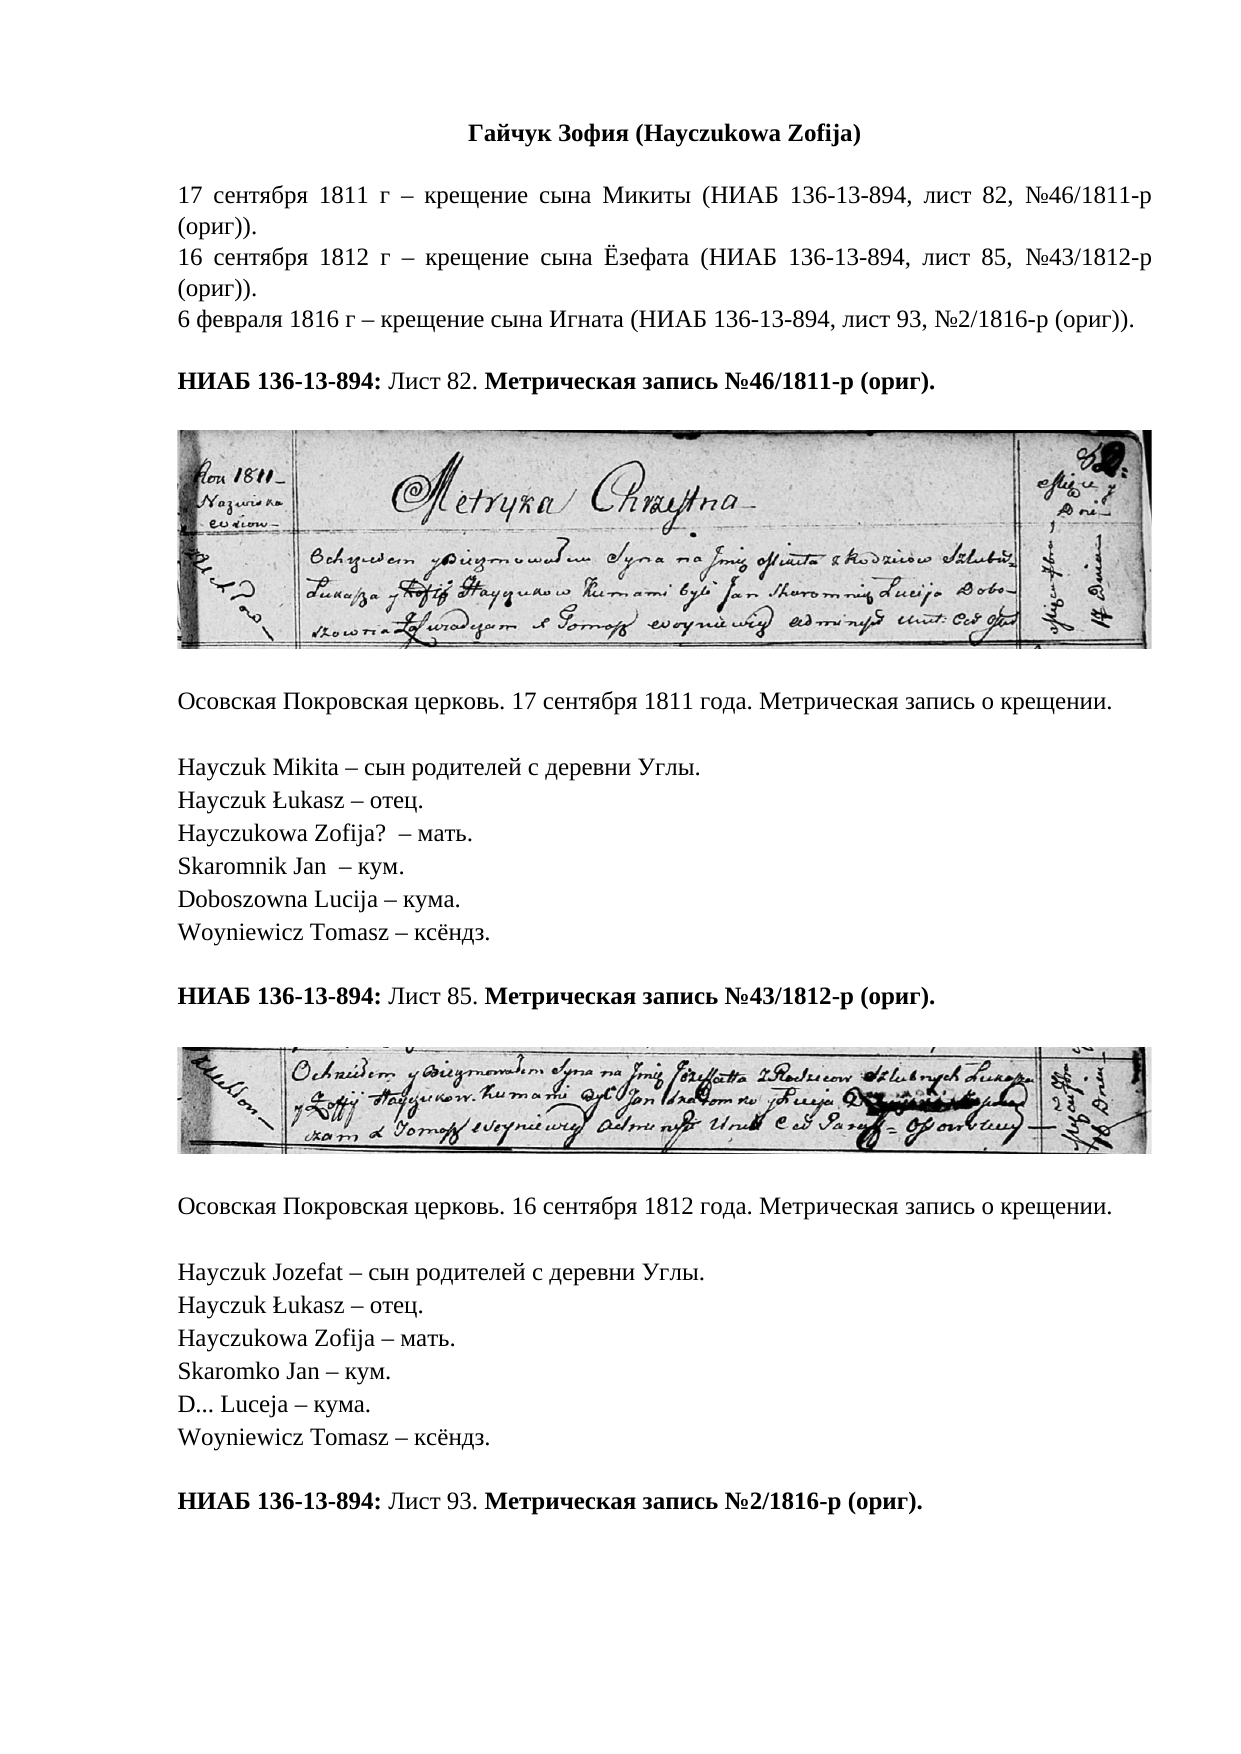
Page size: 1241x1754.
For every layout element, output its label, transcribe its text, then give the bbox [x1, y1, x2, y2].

text Осовская Покровская церковь. 17 сентября 1811 года. Метрическая запись о крещении. [177, 686, 1152, 715]
text Doboszowna Lucija – кума. [177, 884, 1152, 913]
text Hayczukowa Zofija? – мать. [177, 818, 1152, 847]
text НИАБ 136-13-894: Лист 82. Метрическая запись №46/1811-р (ориг). [177, 366, 1152, 395]
text Hayczuk Łukasz – отец. [177, 785, 1152, 814]
text Skaromko Jan – кум. [177, 1356, 1152, 1385]
picture [177, 1047, 1152, 1154]
text Hayczuk Łukasz – отец. [177, 1290, 1152, 1319]
text Гайчук Зофия (Hayczukowa Zofija) [177, 118, 1152, 147]
text 6 февраля 1816 г – крещение сына Игната (НИАБ 136-13-894, лист 93, №2/1816-р (ориг)). [177, 304, 1152, 333]
picture [177, 430, 1152, 649]
text НИАБ 136-13-894: Лист 93. Метрическая запись №2/1816-р (ориг). [177, 1486, 1152, 1515]
text НИАБ 136-13-894: Лист 85. Метрическая запись №43/1812-р (ориг). [177, 981, 1152, 1010]
text Hayczuk Mikita – сын родителей с деревни Углы. [177, 752, 1152, 781]
text Skaromnik Jan – кум. [177, 851, 1152, 880]
text 17 сентября 1811 г – крещение сына Микиты (НИАБ 136-13-894, лист 82, №46/1811-р (ориг)). [177, 180, 1152, 240]
text 16 сентября 1812 г – крещение сына Ёзефата (НИАБ 136-13-894, лист 85, №43/1812-р (ориг)). [177, 242, 1152, 302]
text Woyniewicz Tomasz – ксёндз. [177, 917, 1152, 946]
text Woyniewicz Tomasz – ксёндз. [177, 1422, 1152, 1451]
text D... Luceja – кума. [177, 1389, 1152, 1418]
text Осовская Покровская церковь. 16 сентября 1812 года. Метрическая запись о крещении. [177, 1191, 1152, 1220]
text Hayczuk Jozefat – сын родителей с деревни Углы. [177, 1257, 1152, 1286]
text Hayczukowa Zofija – мать. [177, 1323, 1152, 1352]
